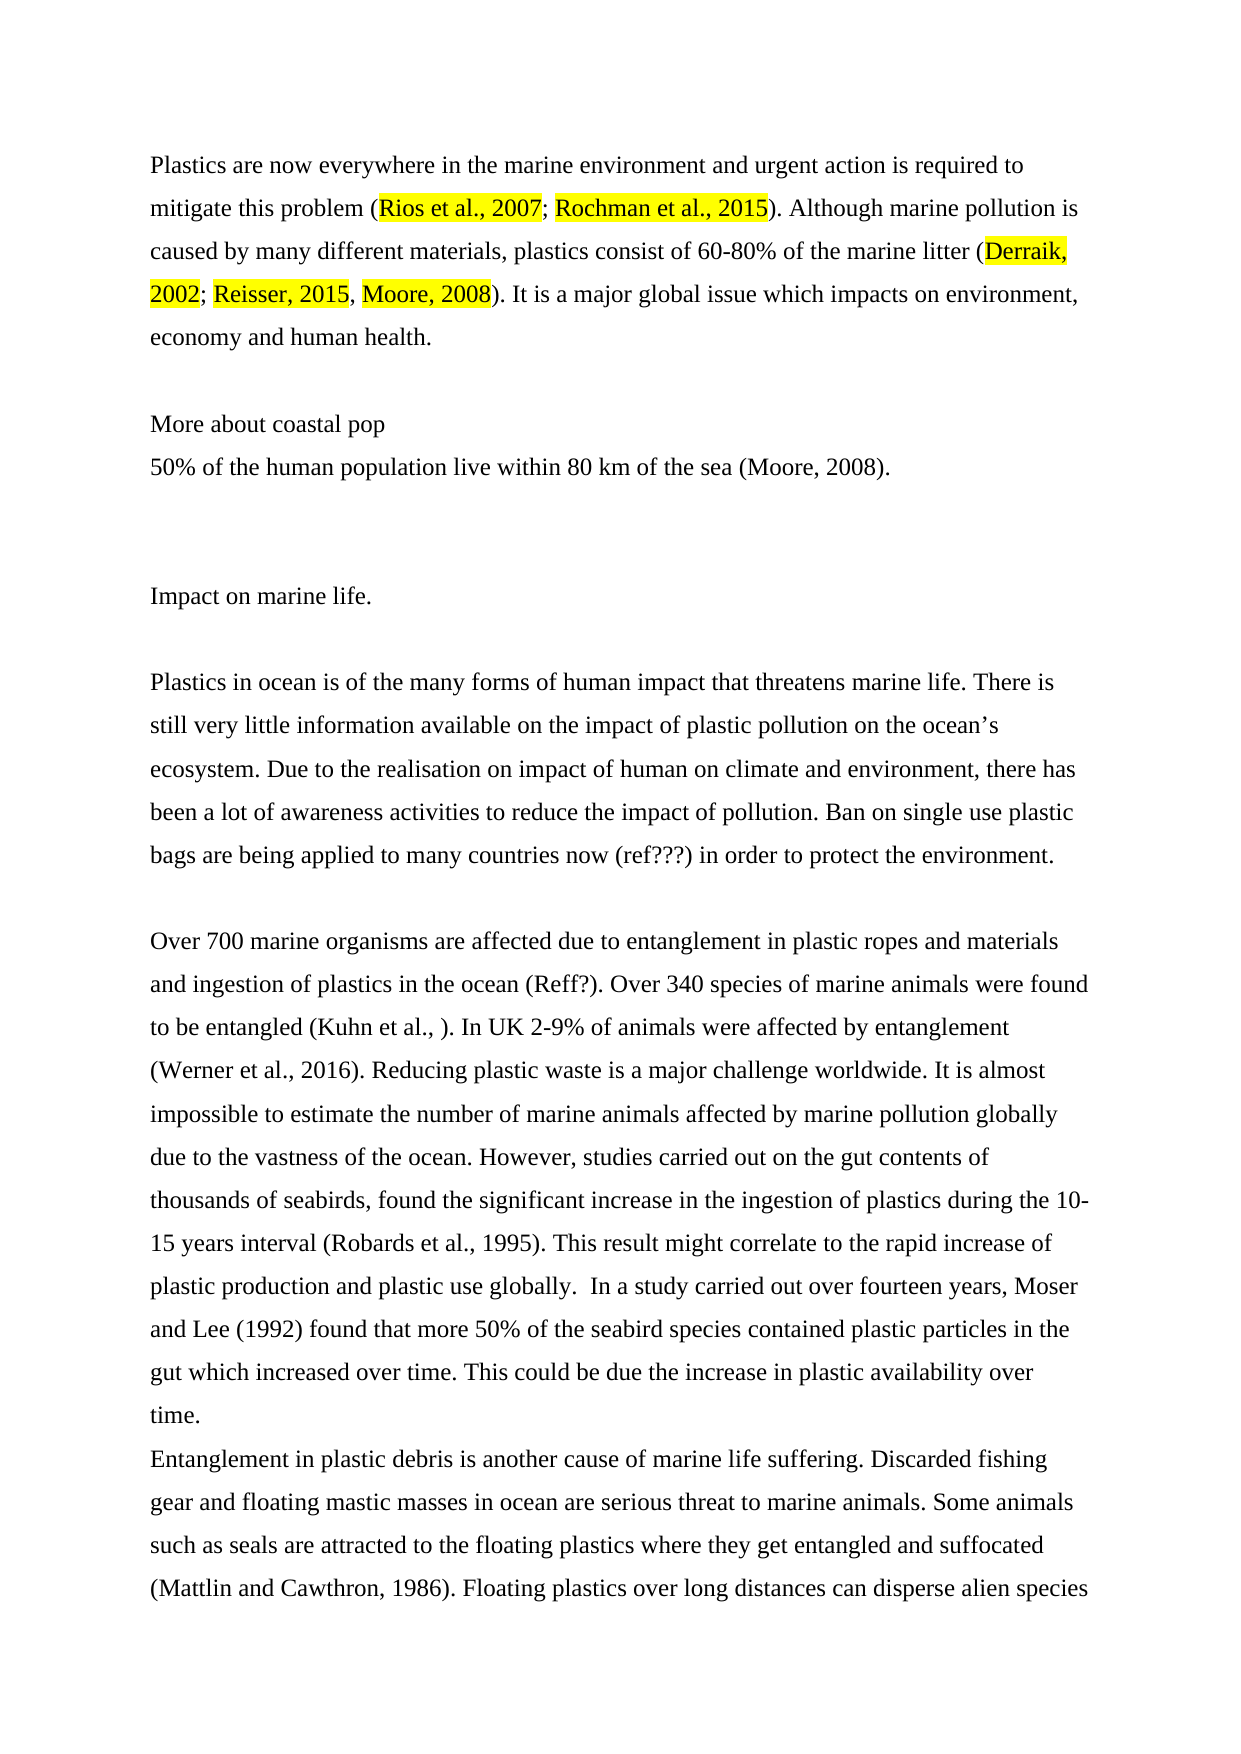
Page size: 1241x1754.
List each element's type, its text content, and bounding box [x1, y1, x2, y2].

text Plastics are now everywhere in the marine environment and urgent action is required to mitigate this problem (Rios et al., 2007; Rochman et al., 2015). Although marine pollution is caused by many different materials, plastics consist of 60-80% of the marine litter (Derraik, 2002; Reisser, 2015, Moore, 2008). It is a major global issue which impacts on environment, economy and human health. [150, 150, 1090, 351]
text Over 700 marine organisms are affected due to entanglement in plastic ropes and materials and ingestion of plastics in the ocean (Reff?). Over 340 species of marine animals were found to be entangled (Kuhn et al., ). In UK 2-9% of animals were affected by entanglement (Werner et al., 2016). Reducing plastic waste is a major challenge worldwide. It is almost impossible to estimate the number of marine animals affected by marine pollution globally due to the vastness of the ocean. However, studies carried out on the gut contents of thousands of seabirds, found the significant increase in the ingestion of plastics during the 10-15 years interval (Robards et al., 1995). This result might correlate to the rapid increase of plastic production and plastic use globally. In a study carried out over fourteen years, Moser and Lee (1992) found that more 50% of the seabird species contained plastic particles in the gut which increased over time. This could be due the increase in plastic availability over time. [150, 926, 1090, 1429]
text 50% of the human population live within 80 km of the sea (Moore, 2008). [150, 452, 1090, 481]
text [150, 1444, 1090, 1602]
text Impact on marine life. [150, 581, 1090, 610]
text Plastics in ocean is of the many forms of human impact that threatens marine life. There is still very little information available on the impact of plastic pollution on the ocean’s ecosystem. Due to the realisation on impact of human on climate and environment, there has been a lot of awareness activities to reduce the impact of pollution. Ban on single use plastic bags are being applied to many countries now (ref???) in order to protect the environment. [150, 667, 1090, 869]
text More about coastal pop [150, 409, 1090, 437]
